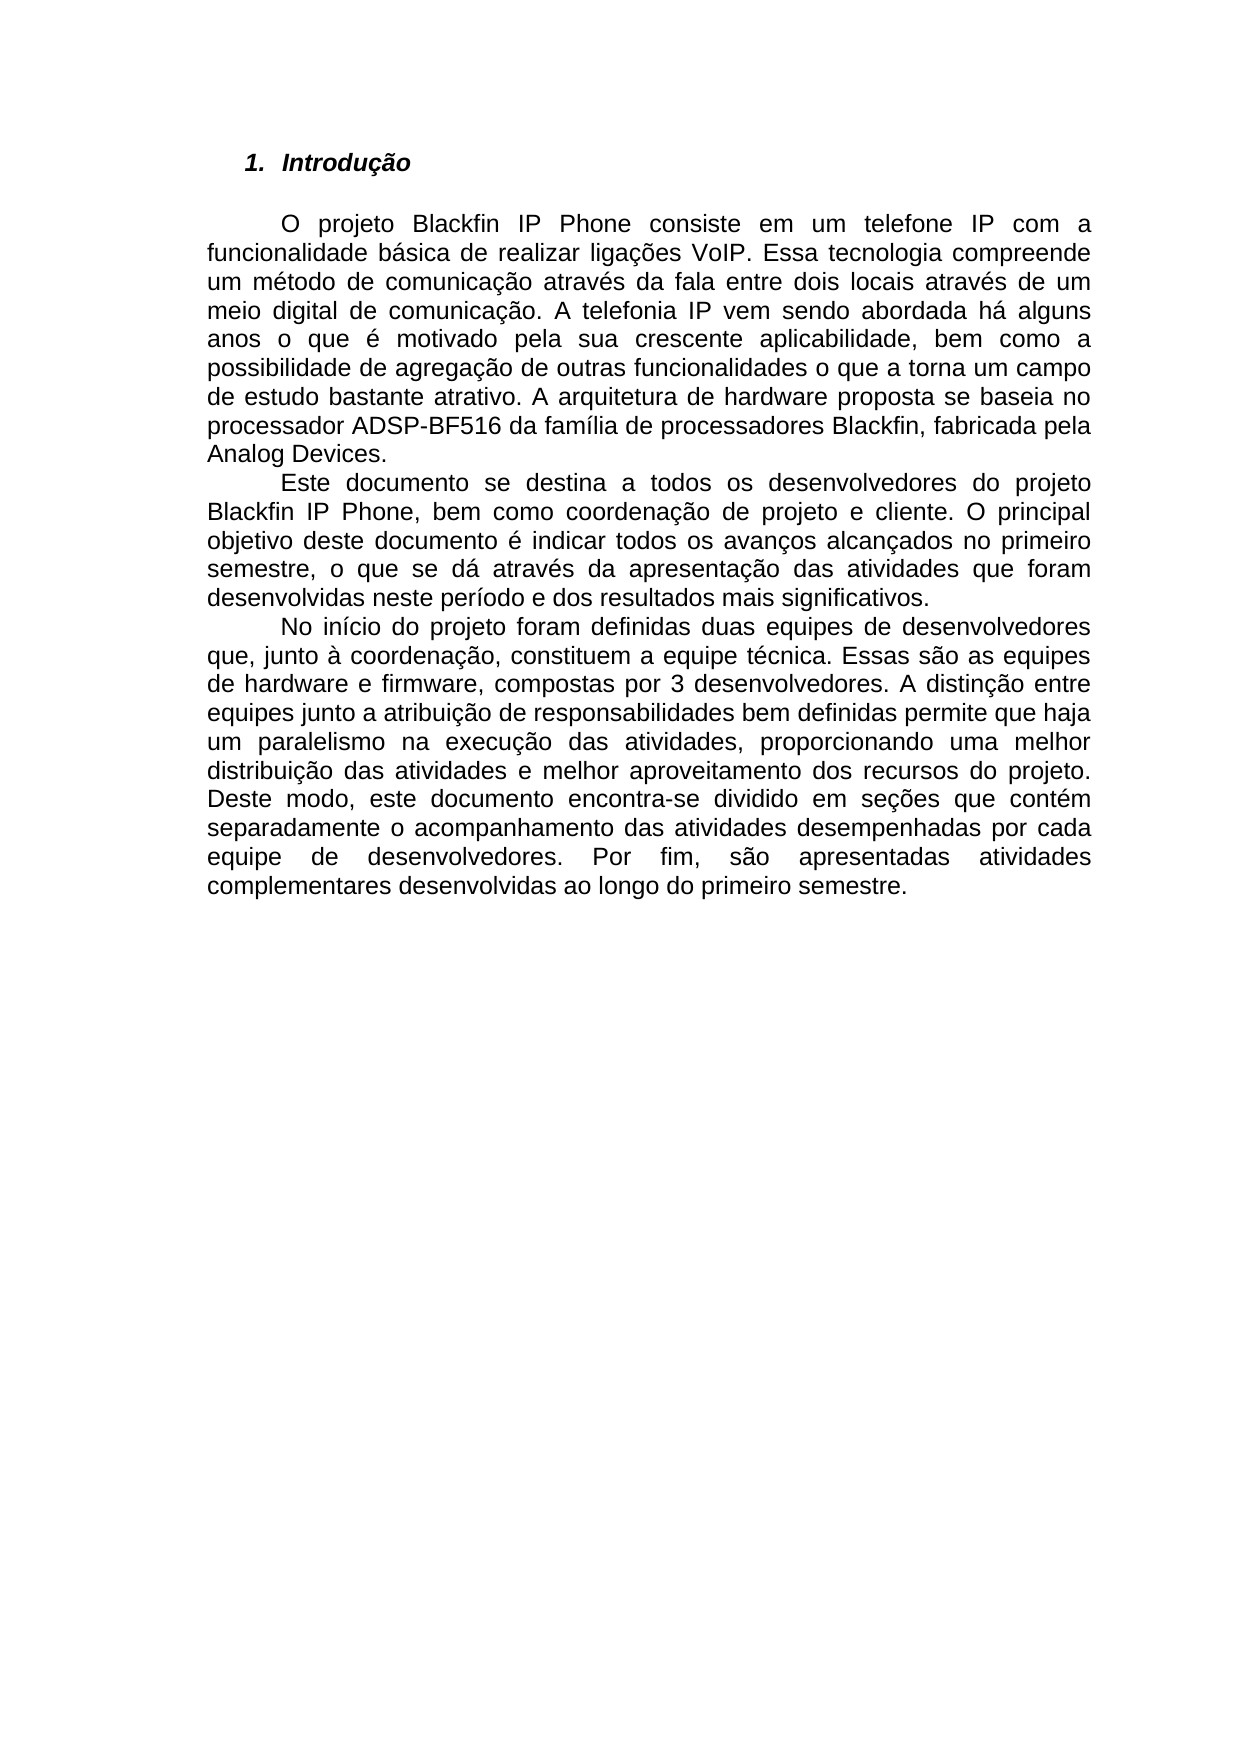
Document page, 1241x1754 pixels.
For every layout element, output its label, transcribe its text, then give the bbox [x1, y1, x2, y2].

text Este documento se destina a todos os desenvolvedores do projeto Blackfin IP Phone, bem como coordenação de projeto e cliente. O principal objetivo deste documento é indicar todos os avanços alcançados no primeiro semestre, o que se dá através da apresentação das atividades que foram desenvolvidas neste período e dos resultados mais significativos. [207, 468, 1092, 612]
subtitle Introdução [244, 148, 1092, 176]
text O projeto Blackfin IP Phone consiste em um telefone IP com a funcionalidade básica de realizar ligações VoIP. Essa tecnologia compreende um método de comunicação através da fala entre dois locais através de um meio digital de comunicação. A telefonia IP vem sendo abordada há alguns anos o que é motivado pela sua crescente aplicabilidade, bem como a possibilidade de agregação de outras funcionalidades o que a torna um campo de estudo bastante atrativo. A arquitetura de hardware proposta se baseia no processador ADSP-BF516 da família de processadores Blackfin, fabricada pela Analog Devices. [207, 209, 1092, 468]
text No início do projeto foram definidas duas equipes de desenvolvedores que, junto à coordenação, constituem a equipe técnica. Essas são as equipes de hardware e firmware, compostas por 3 desenvolvedores. A distinção entre equipes junto a atribuição de responsabilidades bem definidas permite que haja um paralelismo na execução das atividades, proporcionando uma melhor distribuição das atividades e melhor aproveitamento dos recursos do projeto. Deste modo, este documento encontra-se dividido em seções que contém separadamente o acompanhamento das atividades desempenhadas por cada equipe de desenvolvedores. Por fim, são apresentadas atividades complementares desenvolvidas ao longo do primeiro semestre. [207, 612, 1092, 899]
